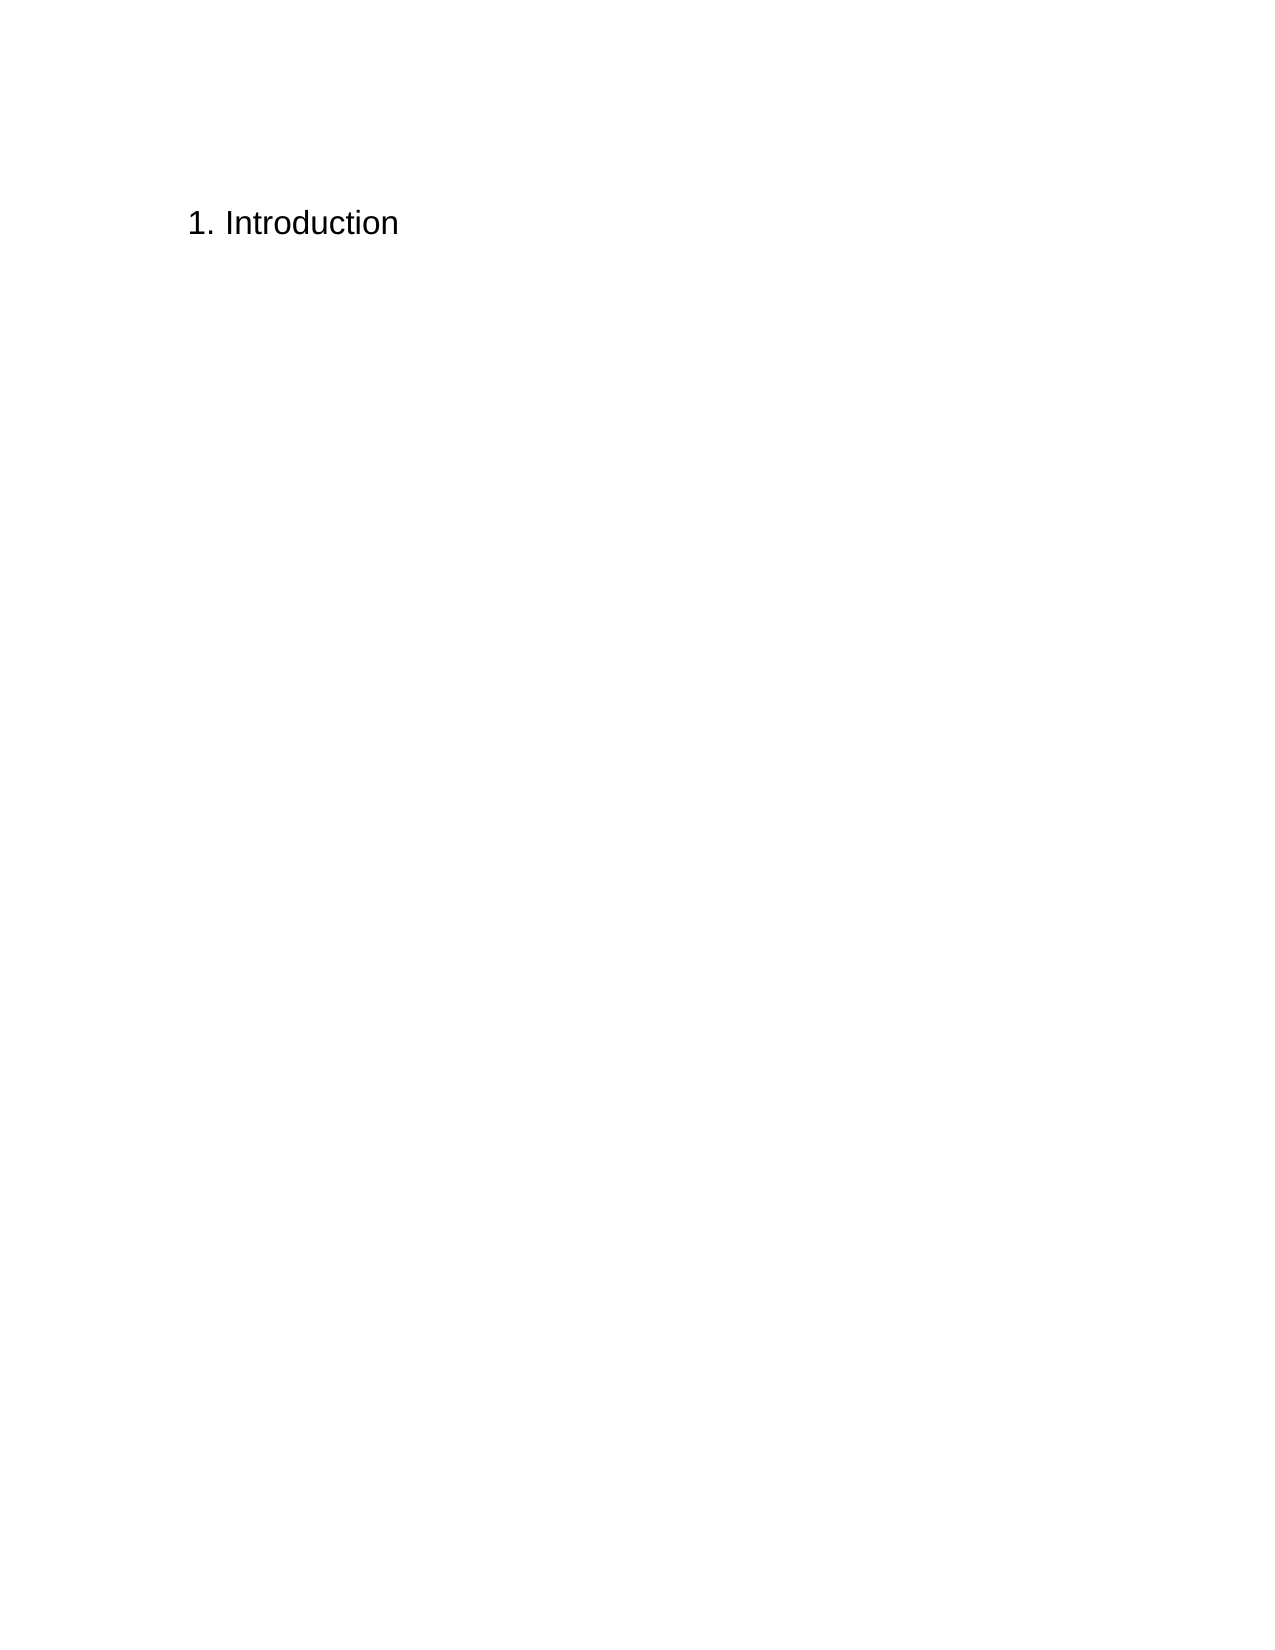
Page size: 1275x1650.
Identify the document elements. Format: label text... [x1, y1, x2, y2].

subtitle Introduction [187, 203, 1125, 242]
